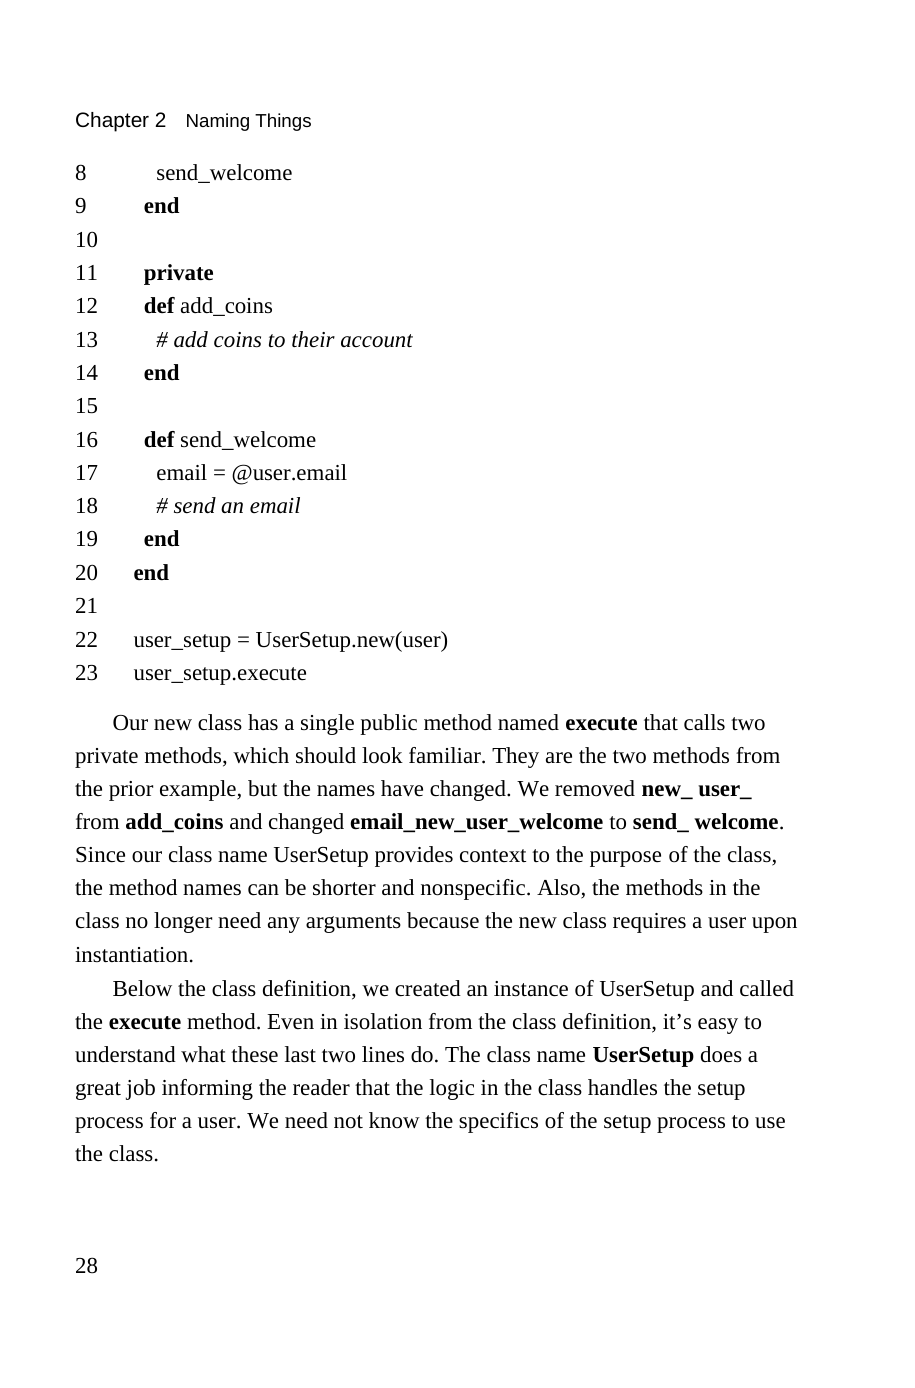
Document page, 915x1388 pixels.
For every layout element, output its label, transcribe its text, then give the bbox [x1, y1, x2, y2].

list end [75, 559, 801, 585]
text Our new class has a single public method named execute that calls two private methods, which should look familiar. They are the two methods from the prior example, but the names have changed. We removed new_ user_ from add_coins and changed email_new_user_welcome to send_ welcome. Since our class name UserSetup provides context to the purpose of the class, the method names can be shorter and nonspecific. Also, the methods in the class no longer need any arguments because the new class requires a user upon instantiation. [75, 709, 801, 967]
list email = @user.email [75, 459, 801, 485]
list user_setup.execute [75, 659, 801, 685]
list end [75, 192, 801, 218]
list private [75, 259, 801, 285]
list # send an email [75, 492, 801, 519]
text 15 [75, 392, 801, 419]
list def send_welcome [75, 426, 801, 452]
text Chapter 2 Naming Things [75, 108, 801, 132]
text 21 [75, 592, 801, 619]
text 10 [75, 226, 801, 252]
text 28 [75, 1252, 801, 1279]
list user_setup = UserSetup.new(user) [75, 626, 801, 652]
text Below the class definition, we created an instance of UserSetup and called the execute method. Even in isolation from the class definition, it’s easy to understand what these last two lines do. The class name UserSetup does a great job informing the reader that the logic in the class handles the setup process for a user. We need not know the specifics of the setup process to use the class. [75, 975, 801, 1166]
list def add_coins [75, 292, 801, 319]
list end [75, 525, 801, 552]
list end [75, 359, 801, 385]
list # add coins to their account [75, 326, 801, 352]
list send_welcome [75, 159, 801, 185]
